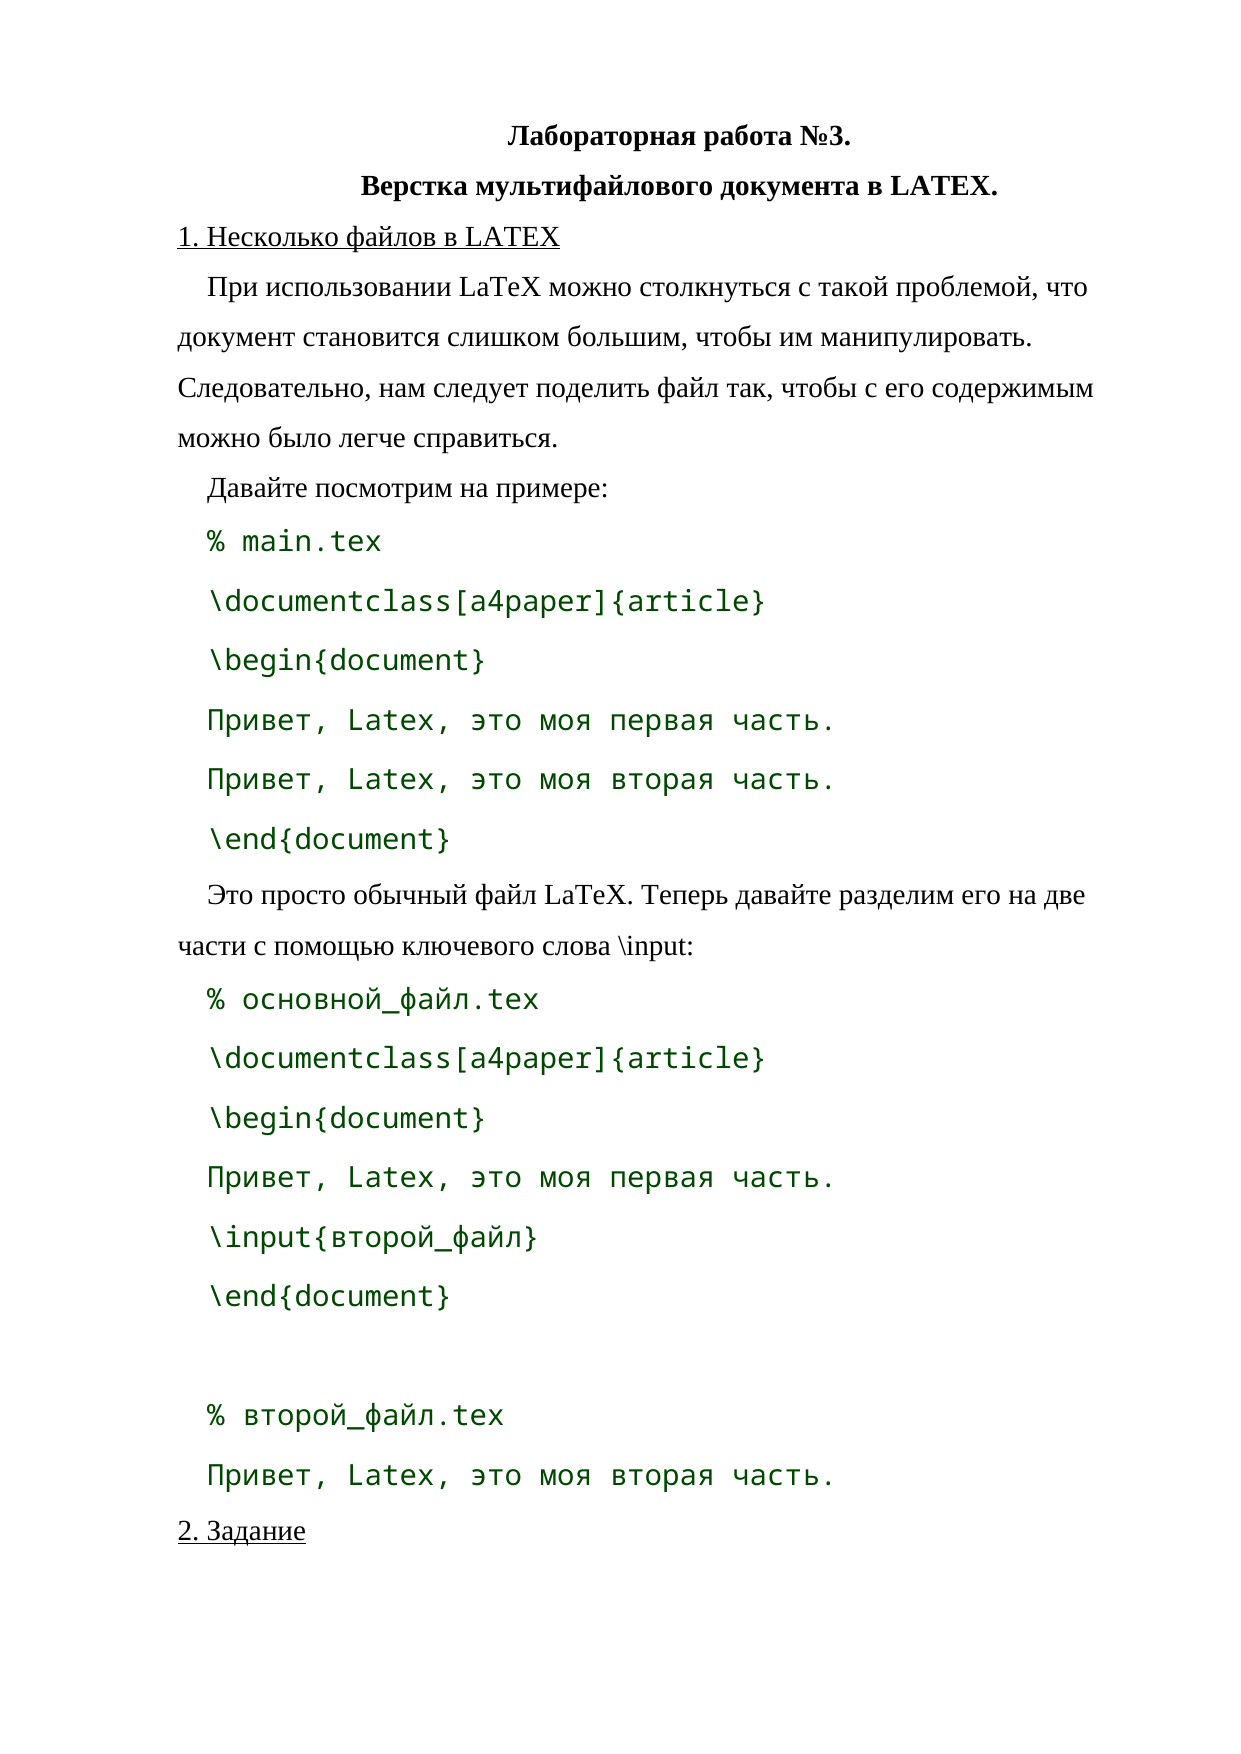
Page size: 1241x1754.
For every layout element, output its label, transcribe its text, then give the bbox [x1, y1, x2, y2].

text 1. Несколько файлов в LATEX [177, 219, 1152, 252]
text \begin{document} [177, 1097, 1152, 1137]
text Давайте посмотрим на примере: [177, 470, 1152, 504]
text \begin{document} [177, 639, 1152, 679]
text % второй_файл.tex [177, 1394, 1152, 1434]
text \input{второй_файл} [177, 1216, 1152, 1256]
text \end{document} [177, 1276, 1152, 1315]
text Привет, Latex, это моя первая часть. [177, 699, 1152, 739]
text Привет, Latex, это моя первая часть. [177, 1157, 1152, 1196]
text 2. Задание [177, 1513, 1152, 1547]
text При использовании LaTeX можно столкнуться с такой проблемой, что документ становится слишком большим, чтобы им манипулировать. Следовательно, нам следует поделить файл так, чтобы с его содержимым можно было легче справиться. [177, 269, 1152, 453]
text Верстка мультифайлового документа в LATEX. [177, 168, 1152, 202]
text Привет, Latex, это моя вторая часть. [177, 1454, 1152, 1494]
text \documentclass[a4paper]{article} [177, 1038, 1152, 1077]
text \documentclass[a4paper]{article} [177, 580, 1152, 620]
text \end{document} [177, 818, 1152, 858]
text Лабораторная работа №3. [177, 118, 1152, 152]
text Привет, Latex, это моя вторая часть. [177, 758, 1152, 798]
text Это просто обычный файл LaTeX. Теперь давайте разделим его на две части с помощью ключевого слова \input: [177, 877, 1152, 961]
text % основной_файл.tex [177, 978, 1152, 1018]
text % main.tex [177, 521, 1152, 560]
